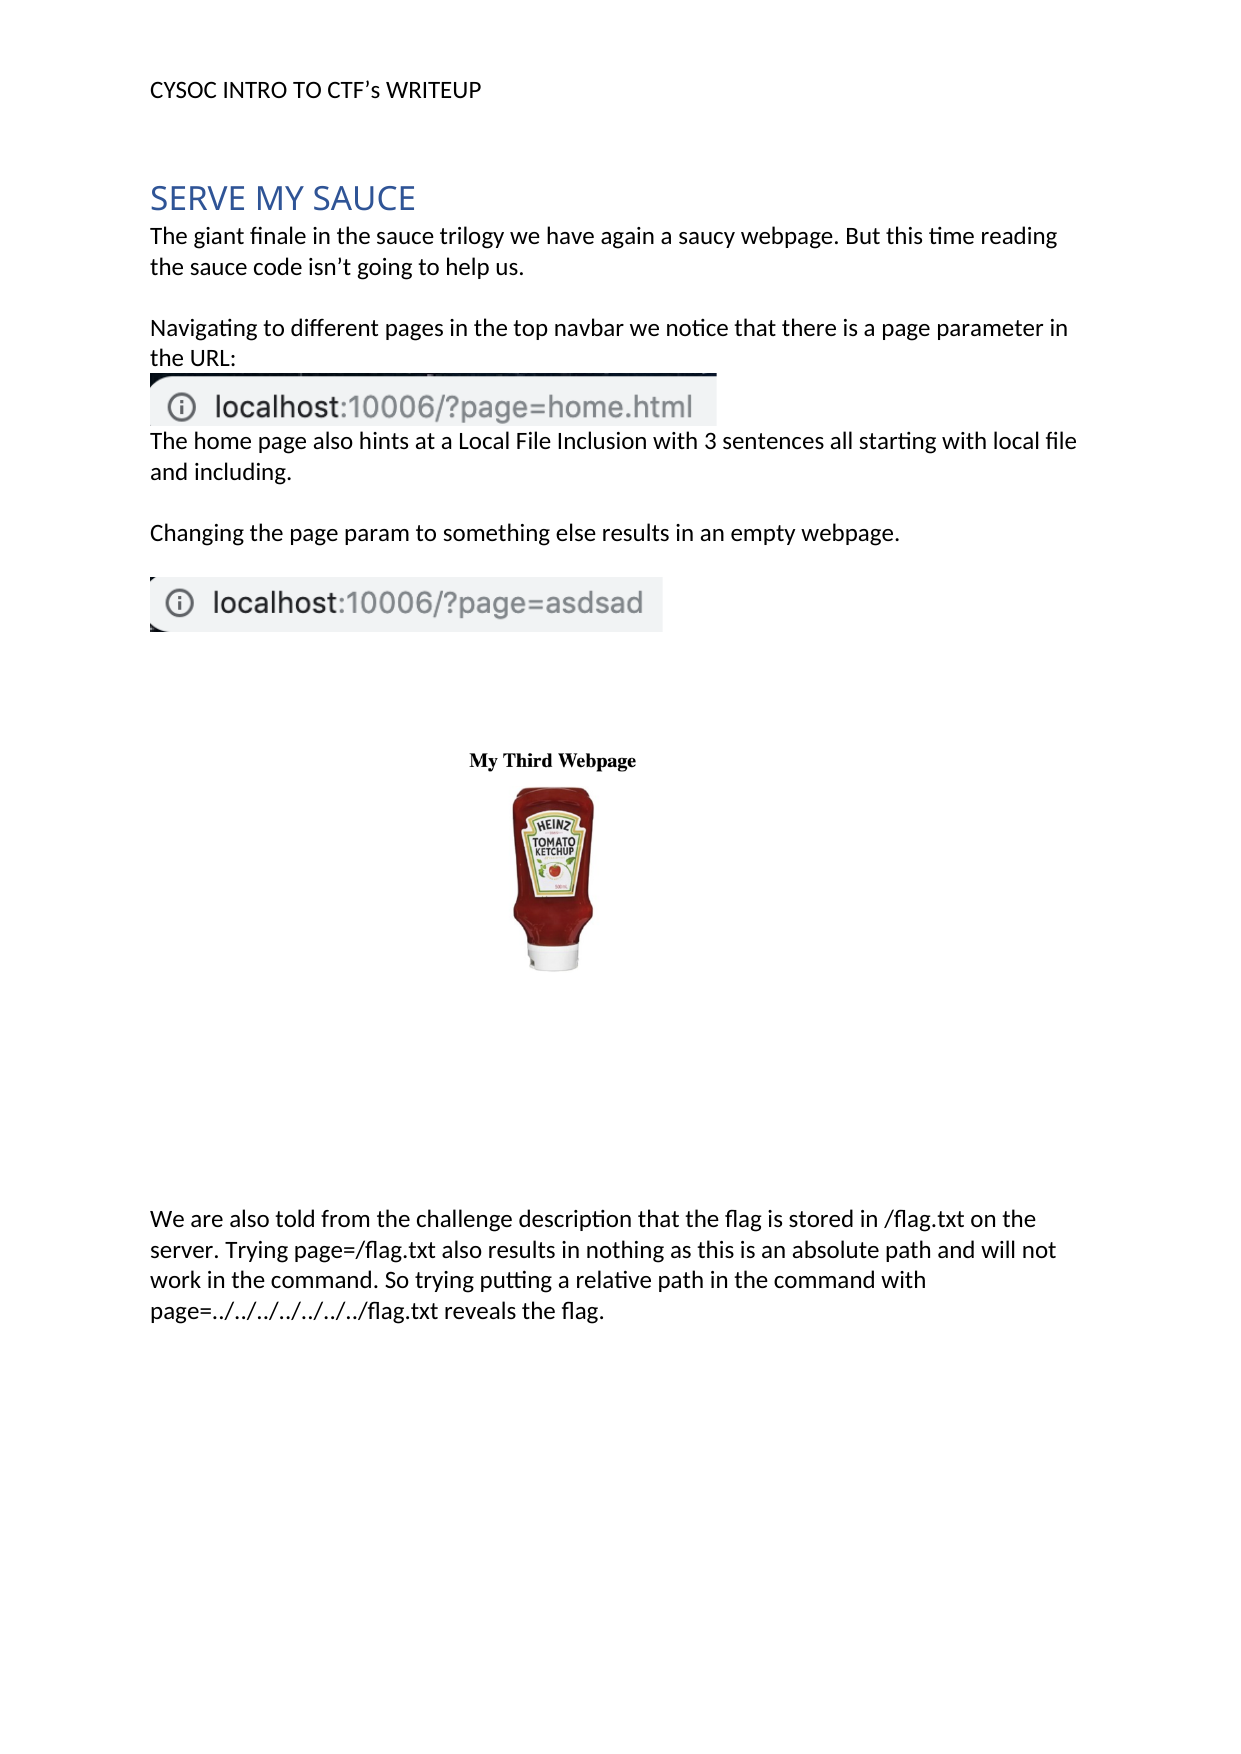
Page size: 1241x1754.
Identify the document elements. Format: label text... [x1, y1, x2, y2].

subtitle SERVE MY SAUCE [150, 175, 1090, 220]
text Navigating to different pages in the top navbar we notice that there is a page parameter in the URL: [150, 312, 1090, 373]
picture [150, 577, 663, 632]
text The giant finale in the sauce trilogy we have again a saucy webpage. But this time reading the sauce code isn’t going to help us. [150, 220, 1090, 281]
text The home page also hints at a Local File Inclusion with 3 sentences all starting with local file and including. [150, 425, 1090, 486]
picture [150, 373, 717, 426]
text Changing the page param to something else results in an empty webpage. [150, 517, 1090, 547]
picture [344, 743, 744, 1204]
